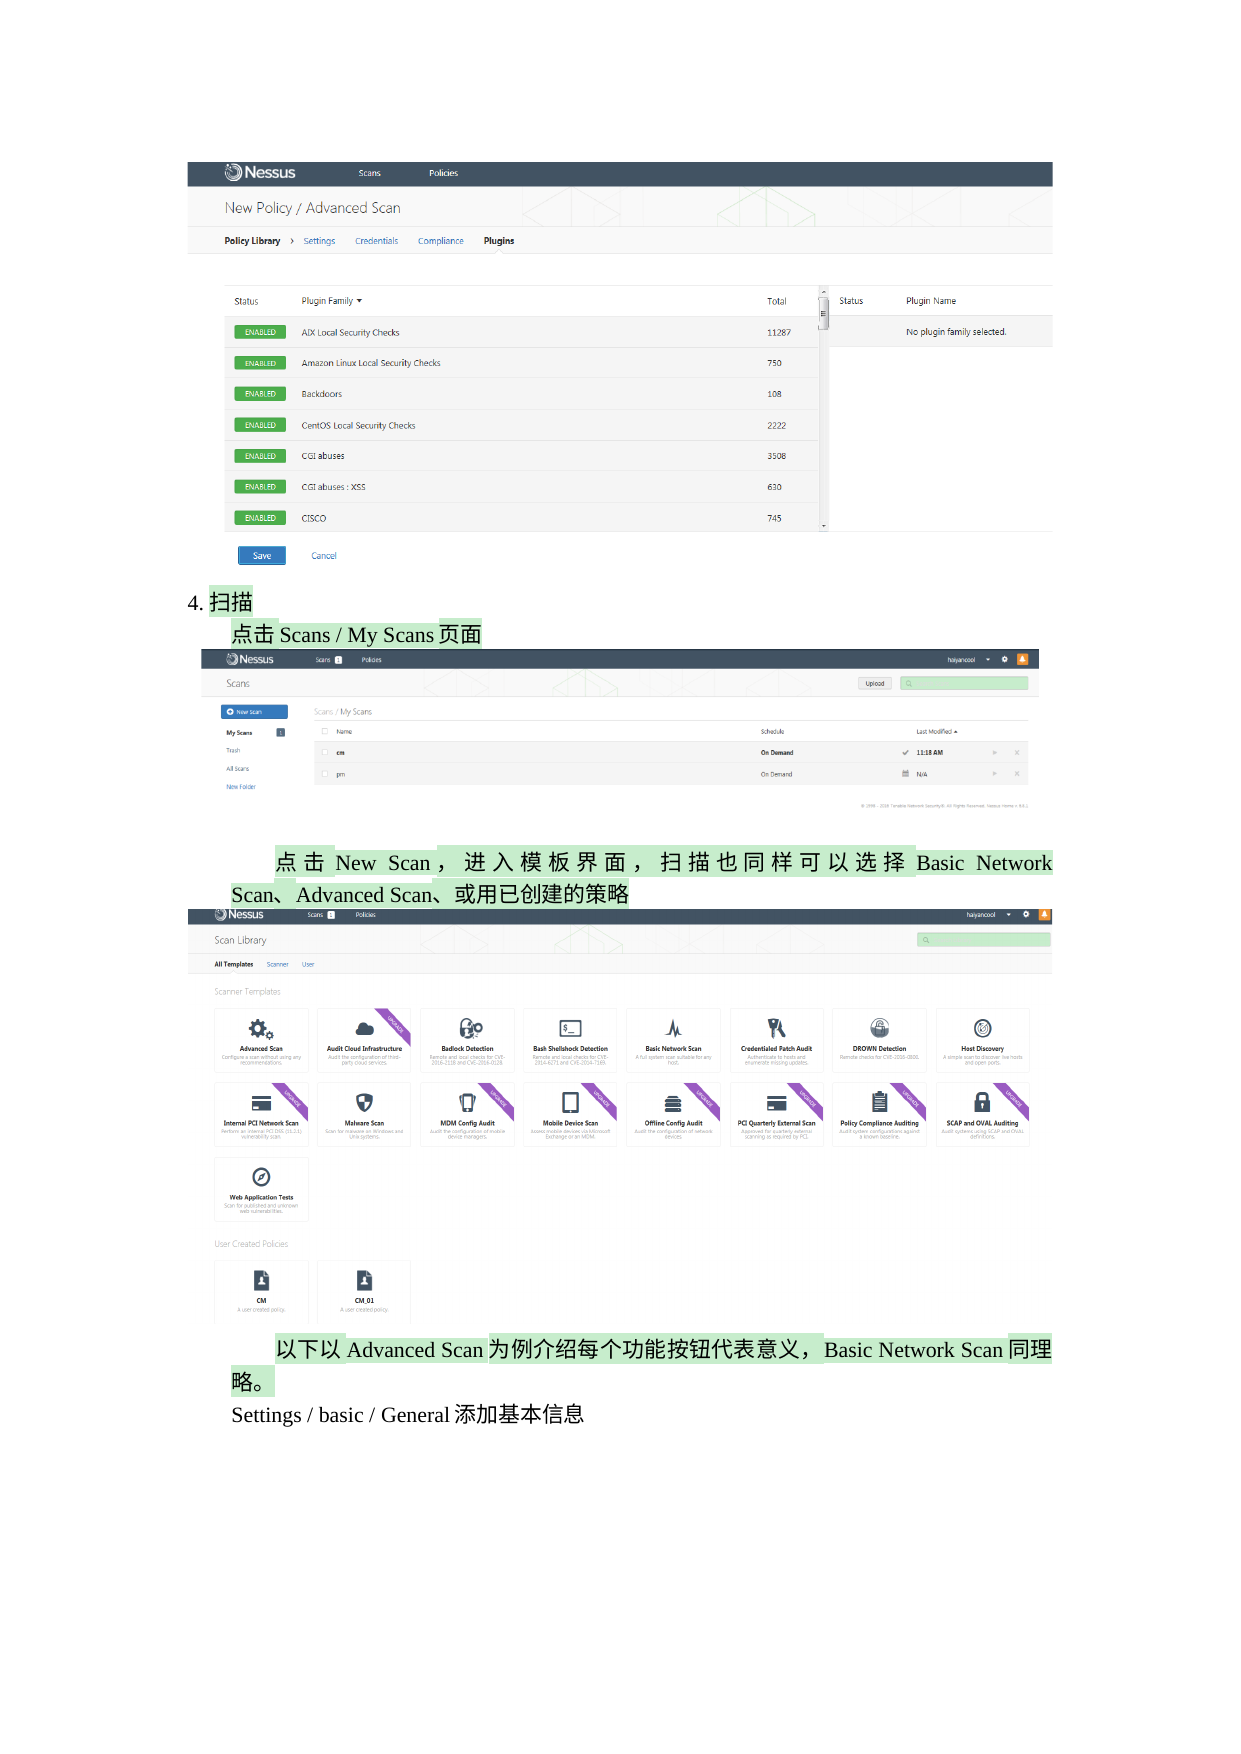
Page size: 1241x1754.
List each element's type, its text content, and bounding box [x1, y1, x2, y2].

picture [187, 162, 1053, 578]
list 扫描 [187, 584, 1053, 617]
text 以下以Advanced Scan为例介绍每个功能按钮代表意义，Basic Network Scan同理略。 [231, 1332, 1053, 1397]
picture [201, 649, 1039, 822]
picture [188, 909, 1053, 1324]
list 点击Scans / My Scans页面 [231, 617, 1053, 649]
list 点击New Scan，进入模板界面，扫描也同样可以选择Basic Network Scan、Advanced Scan、或用已创建的策略 [231, 844, 1053, 909]
list Settings / basic / General添加基本信息 [231, 1397, 1053, 1429]
